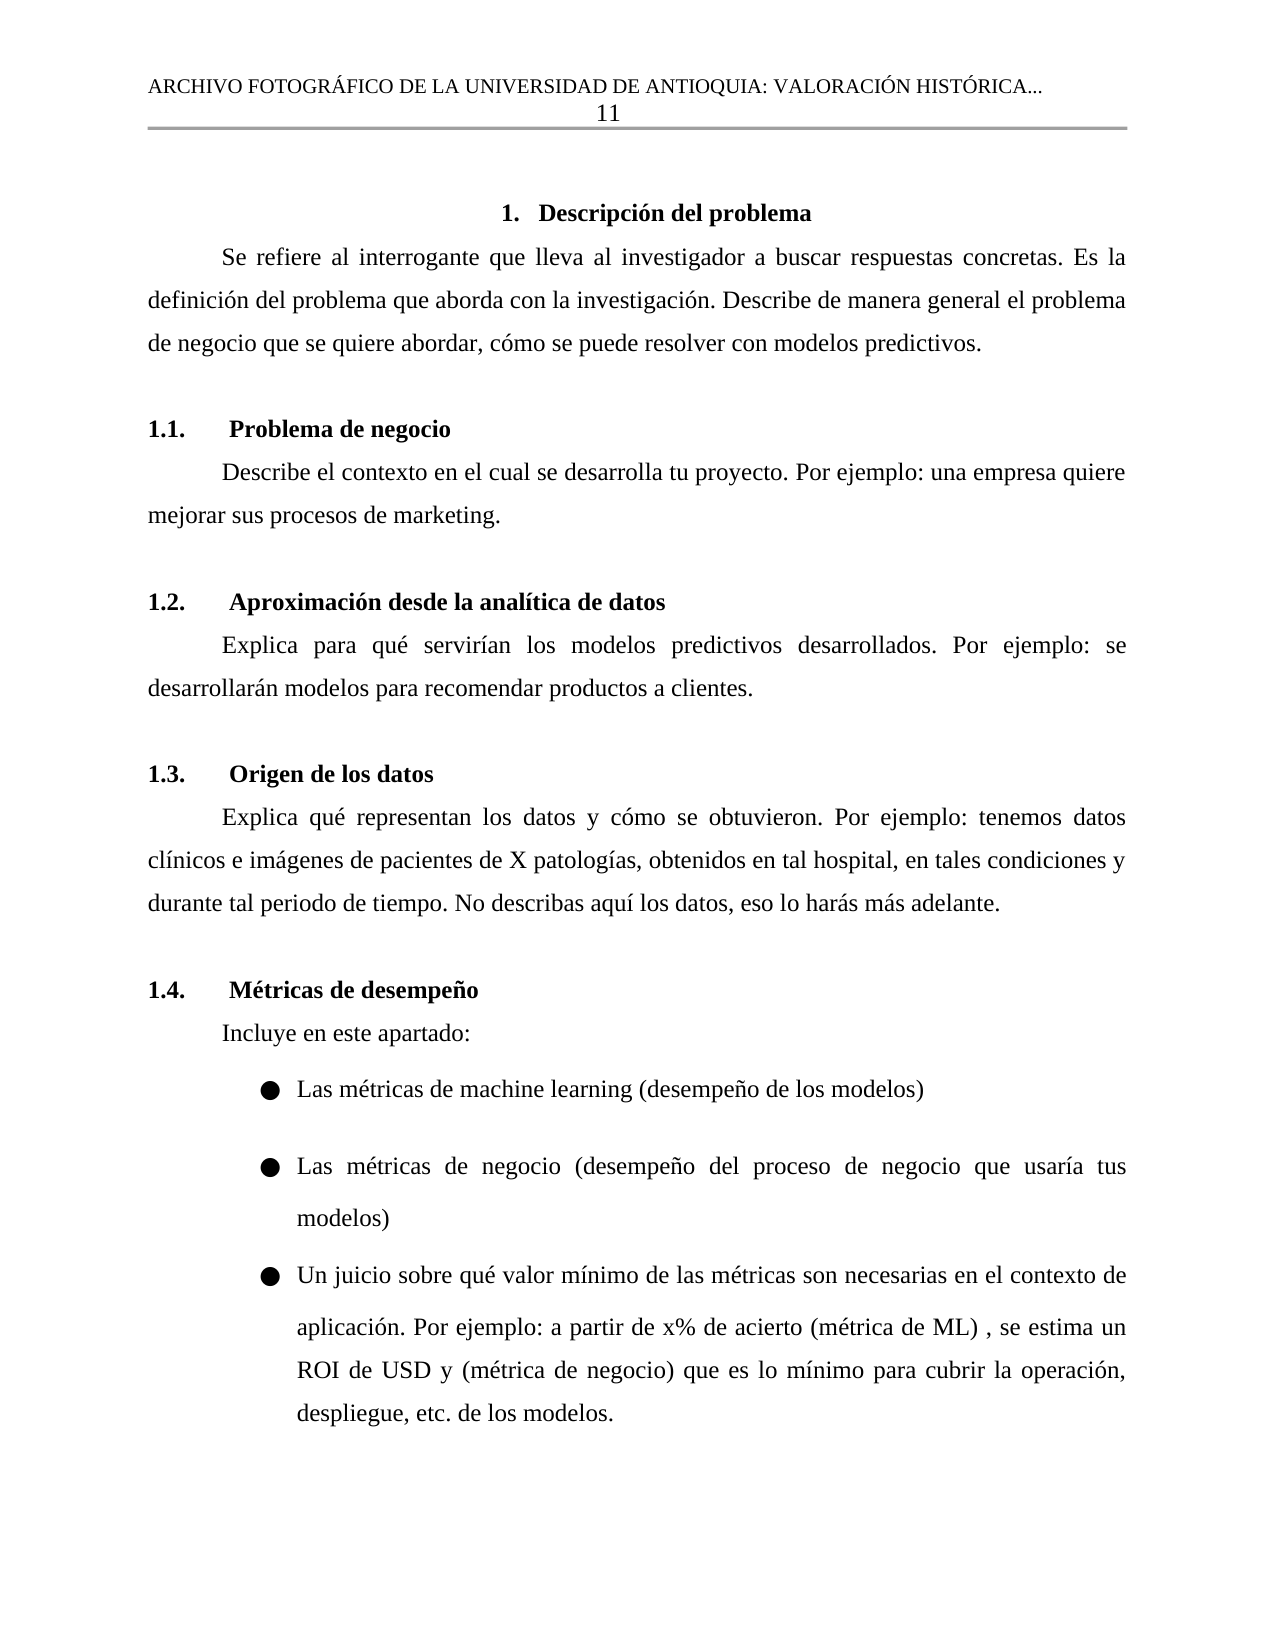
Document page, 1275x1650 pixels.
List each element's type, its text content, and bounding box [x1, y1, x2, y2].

text Se refiere al interrogante que lleva al investigador a buscar respuestas concretas. Es la definición del problema que aborda con la investigación. Describe de manera general el problema de negocio que se quiere abordar, cómo se puede resolver con modelos predictivos. [148, 242, 1127, 357]
text Describe el contexto en el cual se desarrolla tu proyecto. Por ejemplo: una empresa quiere mejorar sus procesos de marketing. [148, 457, 1127, 529]
list Las métricas de negocio (desempeño del proceso de negocio que usaría tus modelos) [259, 1138, 1127, 1232]
subtitle Aproximación desde la analítica de datos [148, 587, 1127, 615]
text Incluye en este apartado: [148, 1018, 1127, 1047]
text Explica qué representan los datos y cómo se obtuvieron. Por ejemplo: tenemos datos clínicos e imágenes de pacientes de X patologías, obtenidos en tal hospital, en tales condiciones y durante tal periodo de tiempo. No describas aquí los datos, eso lo harás más adelante. [148, 802, 1127, 917]
text Explica para qué servirían los modelos predictivos desarrollados. Por ejemplo: se desarrollarán modelos para recomendar productos a clientes. [148, 630, 1127, 702]
list Un juicio sobre qué valor mínimo de las métricas son necesarias en el contexto de aplicación. Por ejemplo: a partir de x% de acierto (métrica de ML) , se estima un ROI de USD y (métrica de negocio) que es lo mínimo para cubrir la operación, despliegue, etc. de los modelos. [259, 1247, 1127, 1427]
subtitle Descripción del problema [185, 198, 1127, 227]
list Las métricas de machine learning (desempeño de los modelos) [259, 1061, 1127, 1112]
subtitle Origen de los datos [148, 759, 1127, 788]
subtitle Métricas de desempeño [148, 975, 1127, 1003]
subtitle Problema de negocio [148, 414, 1127, 443]
